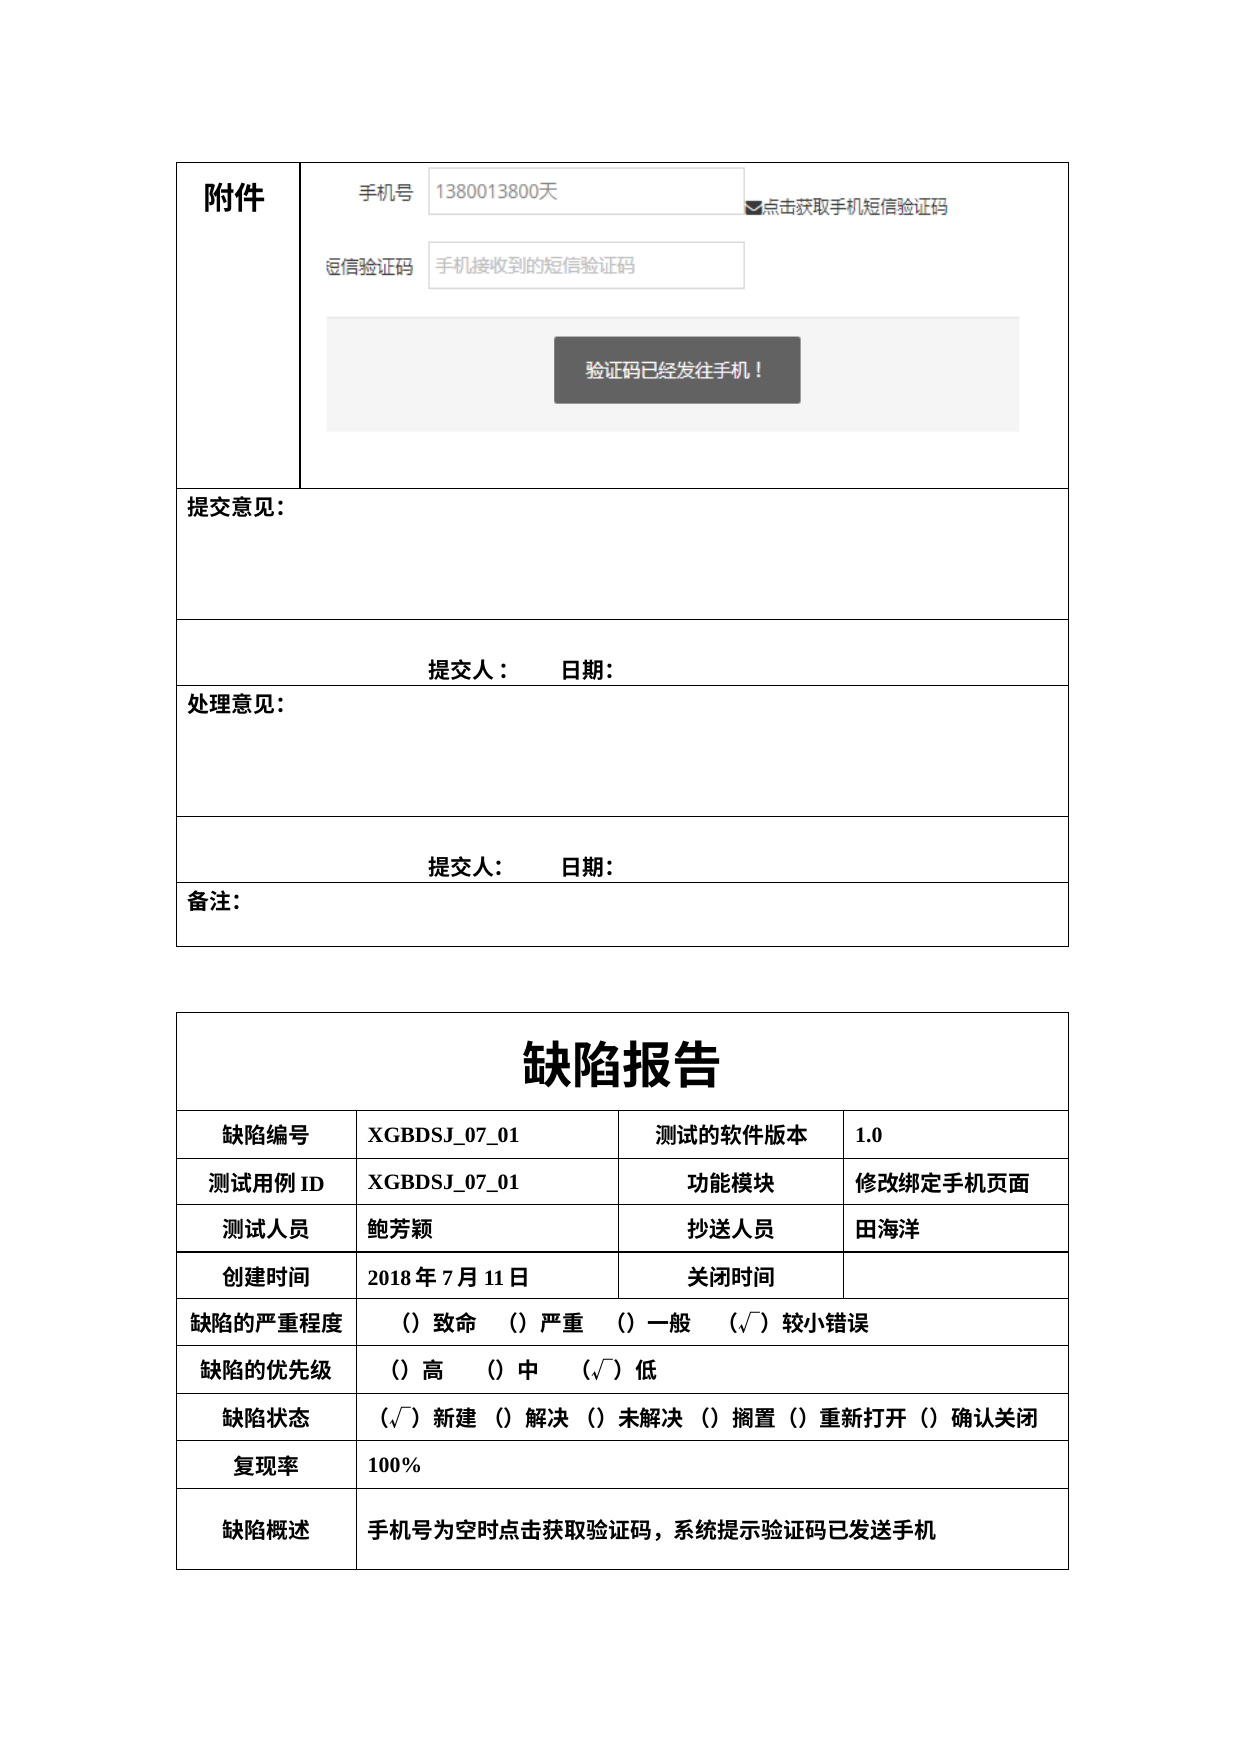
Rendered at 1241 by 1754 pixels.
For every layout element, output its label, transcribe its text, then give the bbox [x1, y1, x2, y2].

table_cell （）致命 （）严重 （）一般 （√）较小错误 [357, 1299, 1068, 1345]
picture [326, 163, 1020, 485]
table_cell 手机号为空时点击获取验证码，系统提示验证码已发送手机 [357, 1489, 1068, 1569]
table_cell 缺陷概述 [177, 1489, 356, 1569]
table_cell 修改绑定手机页面 [844, 1159, 1068, 1204]
table_cell 2018年7月11日 [357, 1253, 618, 1298]
table_cell 测试用例ID [177, 1159, 356, 1204]
table_cell 抄送人员 [619, 1205, 843, 1251]
table_cell 100% [357, 1441, 1068, 1488]
table_cell 提交意见： [177, 489, 1068, 619]
table_cell 复现率 [177, 1441, 356, 1488]
table_cell [844, 1253, 1068, 1298]
table_cell 缺陷的优先级 [177, 1346, 356, 1392]
table_cell [301, 163, 1068, 488]
table_cell （）高 （）中 （√）低 [357, 1346, 1068, 1392]
table_cell XGBDSJ_07_01 [357, 1159, 618, 1204]
table_cell 缺陷的严重程度 [177, 1299, 356, 1345]
table_header 缺陷报告 [177, 1013, 1068, 1110]
table_cell 提交人： 日期： [177, 817, 1068, 882]
table_cell 附件 [177, 163, 299, 488]
table_cell 鲍芳颖 [357, 1205, 618, 1251]
table_cell 缺陷状态 [177, 1394, 356, 1440]
table_cell 测试的软件版本 [619, 1111, 843, 1157]
table_cell 缺陷编号 [177, 1111, 356, 1157]
table_cell 备注： [177, 883, 1068, 946]
table_cell XGBDSJ_07_01 [357, 1111, 618, 1157]
table_cell 处理意见： [177, 686, 1068, 816]
table_cell 创建时间 [177, 1253, 356, 1298]
table_cell 1.0 [844, 1111, 1068, 1157]
table_cell （√）新建 （）解决 （）未解决 （）搁置（）重新打开（）确认关闭 [357, 1394, 1068, 1440]
table_cell 田海洋 [844, 1205, 1068, 1251]
table_cell 测试人员 [177, 1205, 356, 1251]
table_cell 提交人 ： 日期： [177, 620, 1068, 685]
table_cell 功能模块 [619, 1159, 843, 1204]
table_cell 关闭时间 [619, 1253, 843, 1298]
